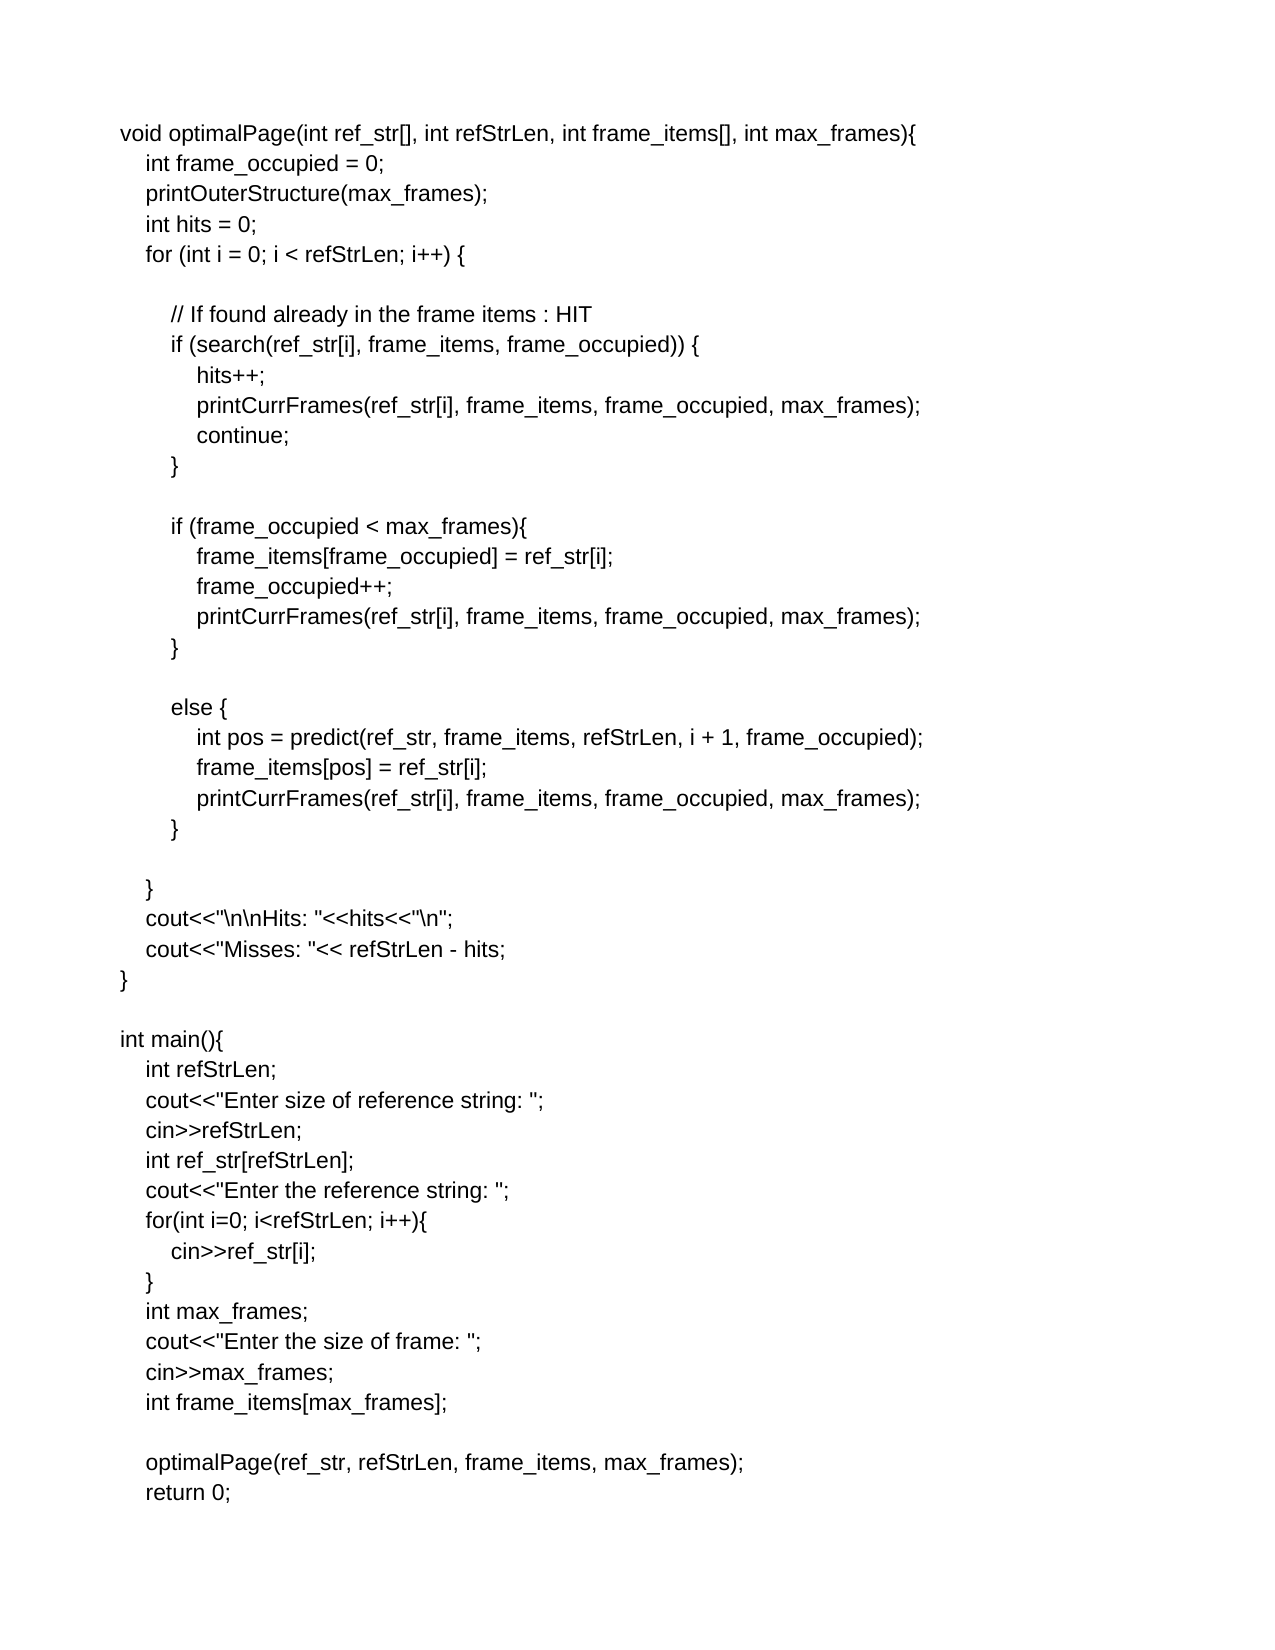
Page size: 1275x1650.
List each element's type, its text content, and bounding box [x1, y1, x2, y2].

text for(int i=0; i<refStrLen; i++){ [120, 1207, 1155, 1234]
text else { [120, 694, 1155, 720]
text cin>>refStrLen; [120, 1117, 1155, 1143]
text for (int i = 0; i < refStrLen; i++) { [120, 241, 1155, 267]
text if (search(ref_str[i], frame_items, frame_occupied)) { [120, 331, 1155, 358]
text int refStrLen; [120, 1056, 1155, 1083]
text int hits = 0; [120, 211, 1155, 237]
text cout<<"Enter the size of frame: "; [120, 1328, 1155, 1355]
text optimalPage(ref_str, refStrLen, frame_items, max_frames); [120, 1449, 1155, 1476]
text cin>>ref_str[i]; [120, 1238, 1155, 1264]
text } [120, 875, 1155, 902]
text printOuterStructure(max_frames); [120, 180, 1155, 207]
text hits++; [120, 362, 1155, 388]
text } [120, 452, 1155, 479]
text cin>>max_frames; [120, 1358, 1155, 1385]
text } [120, 633, 1155, 660]
text cout<<"Misses: "<< refStrLen - hits; [120, 936, 1155, 962]
text return 0; [120, 1479, 1155, 1506]
text cout<<"Enter size of reference string: "; [120, 1087, 1155, 1113]
text cout<<"Enter the reference string: "; [120, 1177, 1155, 1204]
text } [120, 966, 1155, 992]
text int pos = predict(ref_str, frame_items, refStrLen, i + 1, frame_occupied); [120, 724, 1155, 751]
text int frame_items[max_frames]; [120, 1389, 1155, 1415]
text int max_frames; [120, 1298, 1155, 1324]
text printCurrFrames(ref_str[i], frame_items, frame_occupied, max_frames); [120, 603, 1155, 630]
text int frame_occupied = 0; [120, 150, 1155, 177]
text continue; [120, 422, 1155, 448]
text int main(){ [120, 1026, 1155, 1053]
text frame_occupied++; [120, 573, 1155, 599]
text } [120, 815, 1155, 841]
text printCurrFrames(ref_str[i], frame_items, frame_occupied, max_frames); [120, 392, 1155, 418]
text // If found already in the frame items : HIT [120, 301, 1155, 328]
text frame_items[pos] = ref_str[i]; [120, 754, 1155, 781]
text cout<<"\n\nHits: "<<hits<<"\n"; [120, 905, 1155, 932]
text int ref_str[refStrLen]; [120, 1147, 1155, 1173]
text void optimalPage(int ref_str[], int refStrLen, int frame_items[], int max_frames){ [120, 120, 1155, 146]
text } [120, 1268, 1155, 1294]
text if (frame_occupied < max_frames){ [120, 513, 1155, 539]
text printCurrFrames(ref_str[i], frame_items, frame_occupied, max_frames); [120, 784, 1155, 811]
text frame_items[frame_occupied] = ref_str[i]; [120, 543, 1155, 569]
